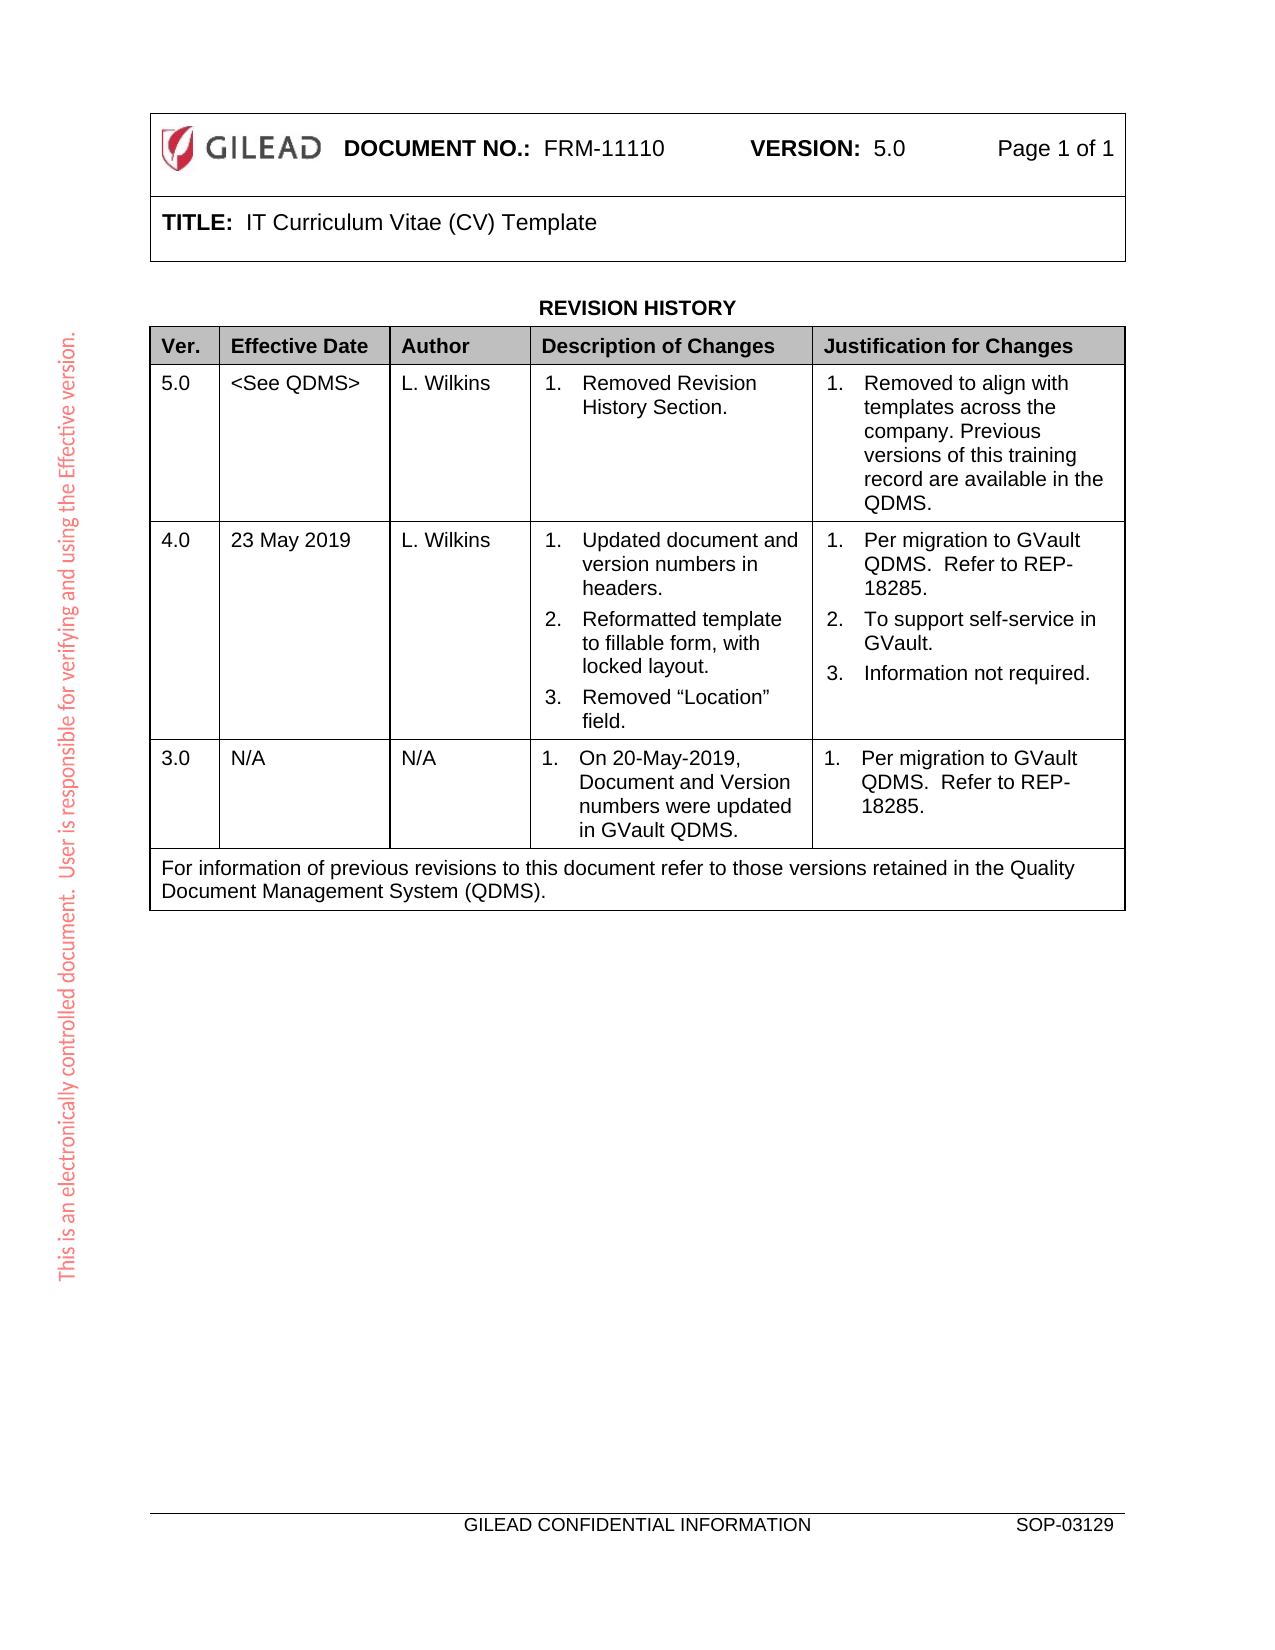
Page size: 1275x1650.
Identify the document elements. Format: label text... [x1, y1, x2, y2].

table_cell Description of Changes [531, 327, 812, 364]
table_cell 23 May 2019 [220, 522, 389, 739]
table_cell Removed Revision History Section. [531, 365, 812, 521]
table_cell N/A [220, 740, 389, 848]
table_cell 3.0 [151, 740, 219, 848]
table_cell Updated document and version numbers in headers. Reformatted template to fillable form, with locked layout. Removed “Location” field. [531, 522, 812, 739]
picture [161, 126, 321, 171]
table_cell L. Wilkins [391, 522, 530, 739]
table_cell Effective Date [220, 327, 389, 364]
table_cell <See QDMS> [220, 365, 389, 521]
table_cell Per migration to GVault QDMS. Refer to REP-18285. [813, 740, 1124, 848]
table_cell Ver. [151, 327, 219, 364]
table_cell N/A [391, 740, 530, 848]
table_cell 5.0 [151, 365, 219, 521]
table_header REVISION HISTORY [150, 290, 1125, 326]
table_cell On 20-May-2019, Document and Version numbers were updated in GVault QDMS. [531, 740, 812, 848]
table_cell Justification for Changes [813, 327, 1124, 364]
table_cell L. Wilkins [391, 365, 530, 521]
table_cell For information of previous revisions to this document refer to those versions retained in the Quality Document Management System (QDMS). [151, 849, 1124, 909]
table_cell Author [391, 327, 530, 364]
table_cell Per migration to GVault QDMS. Refer to REP-18285. To support self-service in GVault. Information not required. [813, 522, 1124, 739]
table_cell 4.0 [151, 522, 219, 739]
table_cell Removed to align with templates across the company. Previous versions of this training record are available in the QDMS. [813, 365, 1124, 521]
